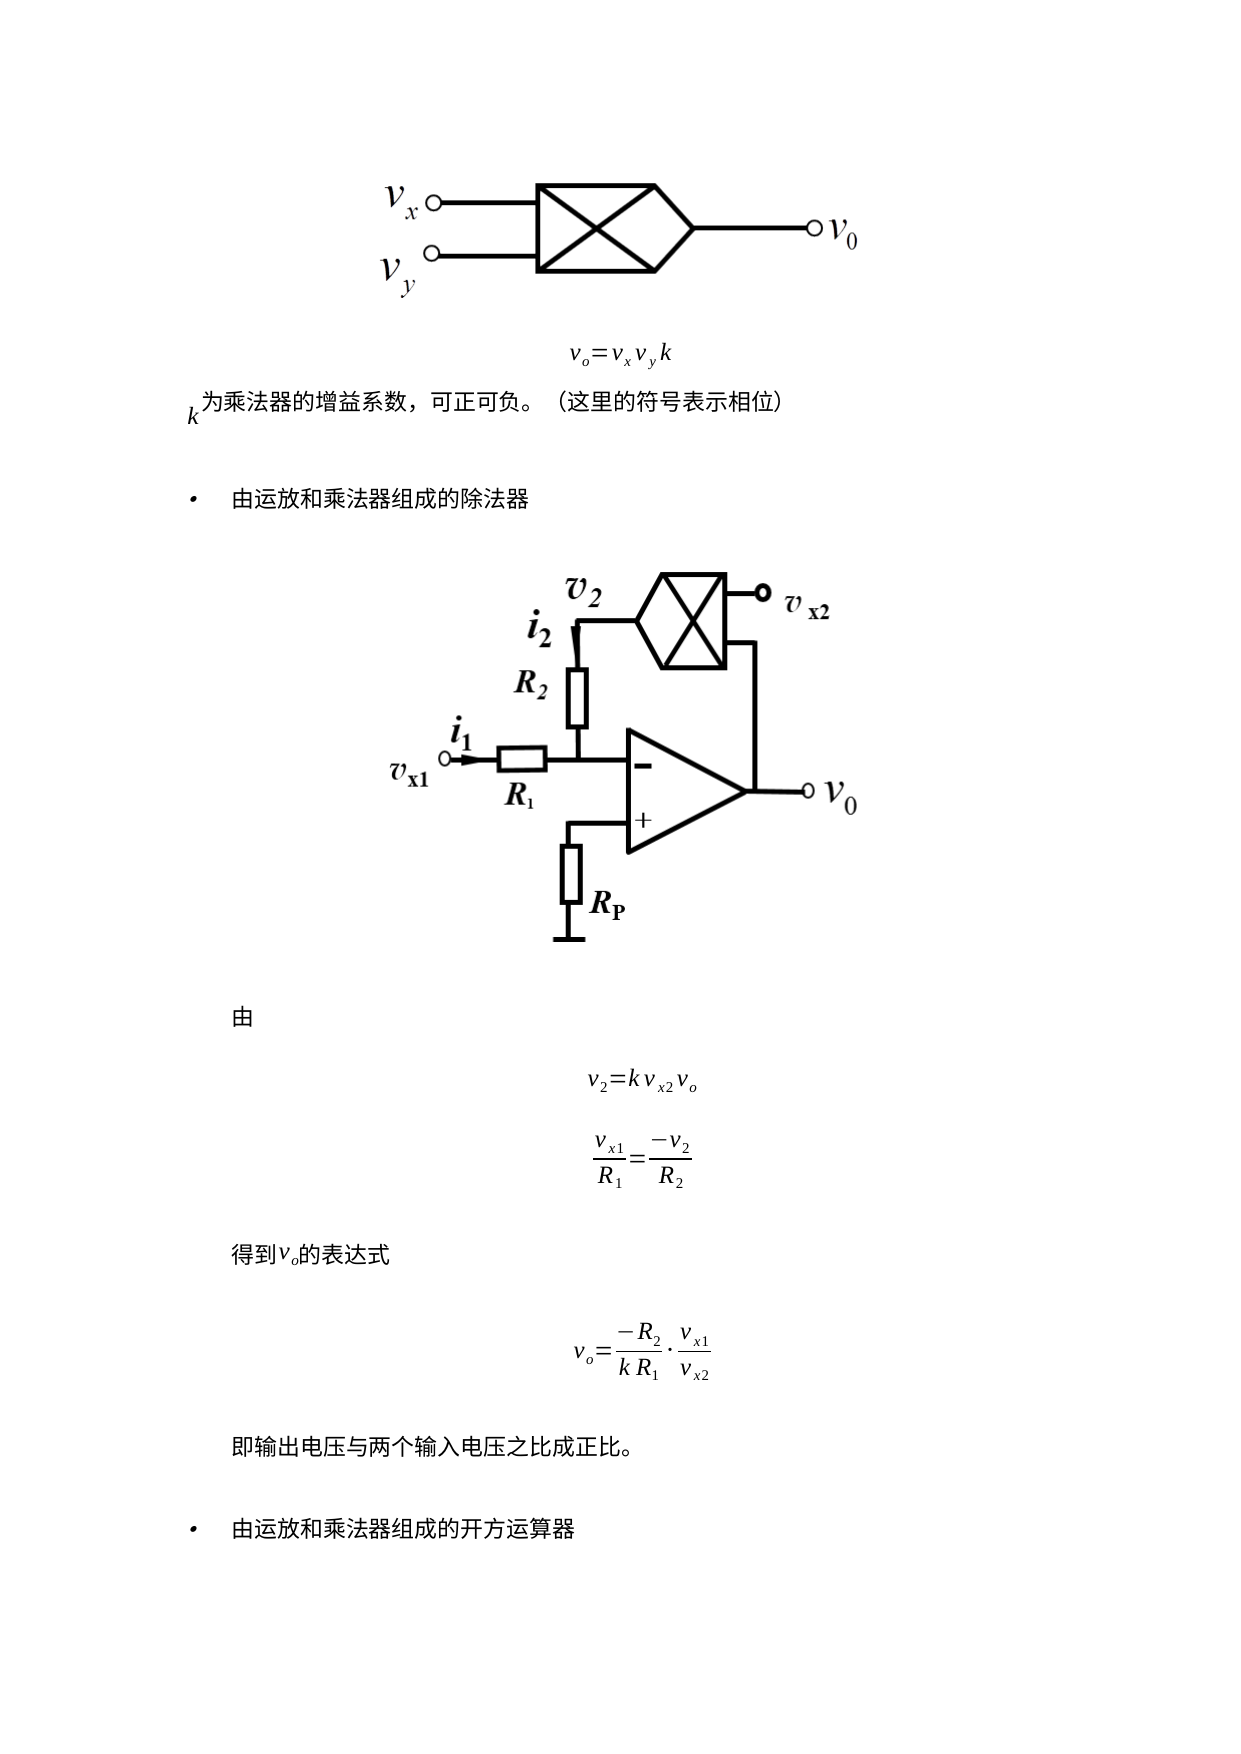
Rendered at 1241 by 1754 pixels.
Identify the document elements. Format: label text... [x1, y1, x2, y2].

list 得到的表达式 [231, 1221, 1053, 1286]
list 即输出电压与两个输入电压之比成正比。 [231, 1413, 1053, 1478]
picture [373, 162, 868, 308]
picture [368, 546, 915, 942]
list 由运放和乘法器组成的除法器 [187, 465, 1053, 530]
list 由 [231, 983, 1053, 1048]
text 为乘法器的增益系数，可正可负。（这里的符号表示相位） [187, 384, 1053, 449]
list 由运放和乘法器组成的开方运算器 [187, 1495, 1053, 1560]
